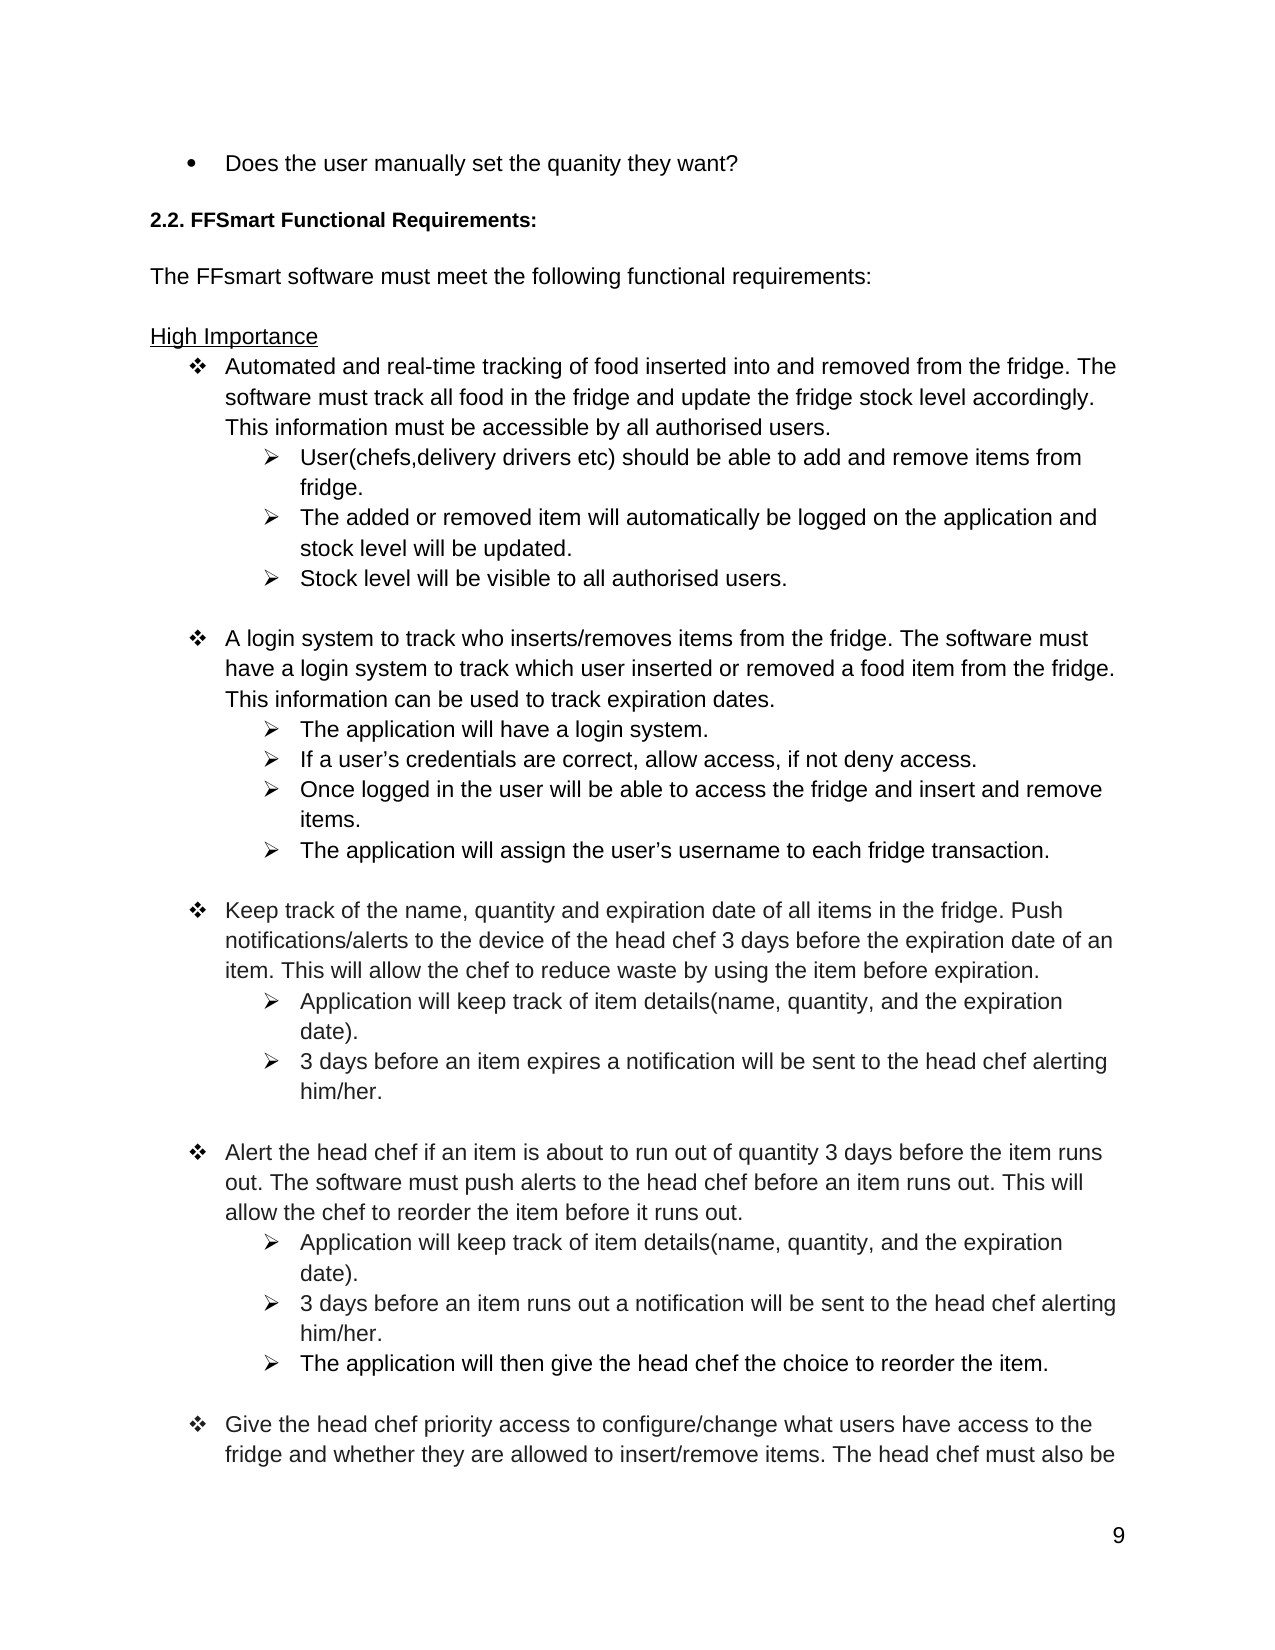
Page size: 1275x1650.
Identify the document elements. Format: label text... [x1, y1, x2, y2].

list The application will have a login system. [262, 716, 1125, 742]
list 3 days before an item runs out a notification will be sent to the head chef alerting him/her. [262, 1290, 1125, 1346]
list Alert the head chef if an item is about to run out of quantity 3 days before the item runs out. The software must push alerts to the head chef before an item runs out. This will allow the chef to reorder the item before it runs out. [187, 1139, 1125, 1226]
list Keep track of the name, quantity and expiration date of all items in the fridge. Push notifications/alerts to the device of the head chef 3 days before the expiration date of an item. This will allow the chef to reduce waste by using the item before expiration. [187, 897, 1125, 984]
text High Importance [150, 323, 1125, 349]
list Application will keep track of item details(name, quantity, and the expiration date). [262, 988, 1125, 1044]
list If a user’s credentials are correct, allow access, if not deny access. [262, 746, 1125, 772]
list Application will keep track of item details(name, quantity, and the expiration date). [262, 1229, 1125, 1286]
list The added or removed item will automatically be logged on the application and stock level will be updated. [262, 504, 1125, 561]
list The application will assign the user’s username to each fridge transaction. [262, 837, 1125, 863]
list Once logged in the user will be able to access the fridge and insert and remove items. [262, 776, 1125, 833]
list The application will then give the head chef the choice to reorder the item. [262, 1350, 1125, 1377]
list User(chefs,delivery drivers etc) should be able to add and remove items from fridge. [262, 444, 1125, 501]
list Stock level will be visible to all authorised users. [262, 565, 1125, 591]
text The FFsmart software must meet the following functional requirements: [150, 263, 1125, 289]
text 2.2. FFSmart Functional Requirements: [150, 208, 1125, 232]
list Automated and real-time tracking of food inserted into and removed from the fridge. The software must track all food in the fridge and update the fridge stock level accordingly. This information must be accessible by all authorised users. [187, 353, 1125, 440]
list A login system to track who inserts/removes items from the fridge. The software must have a login system to track which user inserted or removed a food item from the fridge. This information can be used to track expiration dates. [187, 625, 1125, 712]
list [187, 1411, 1125, 1467]
list Does the user manually set the quanity they want? [187, 150, 1125, 176]
list 3 days before an item expires a notification will be sent to the head chef alerting him/her. [262, 1048, 1125, 1105]
